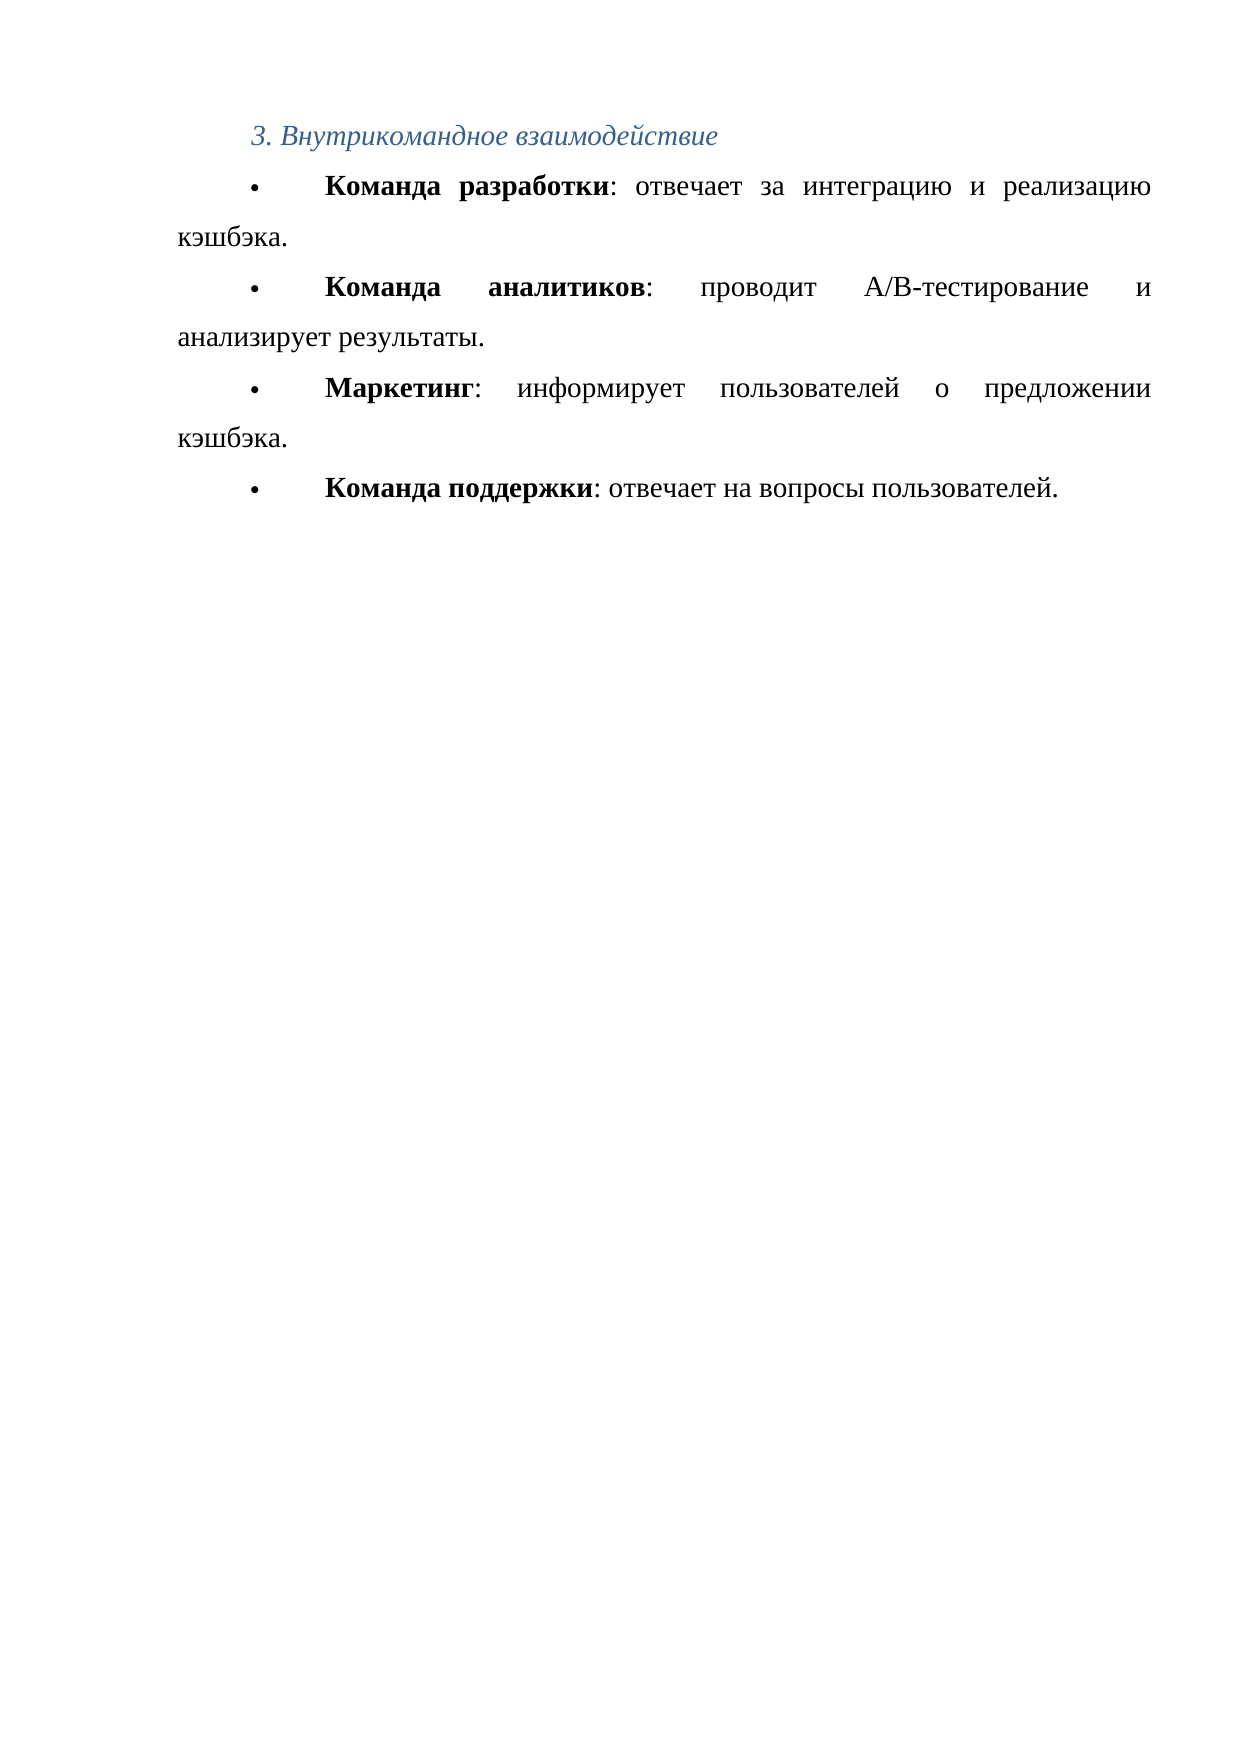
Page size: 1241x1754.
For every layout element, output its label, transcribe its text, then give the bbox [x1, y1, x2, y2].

list Команда аналитиков: проводит A/B-тестирование и анализирует результаты. [177, 269, 1152, 353]
list Маркетинг: информирует пользователей о предложении кэшбэка. [177, 370, 1152, 453]
list Команда разработки: отвечает за интеграцию и реализацию кэшбэка. [177, 168, 1152, 252]
subtitle 3. Внутрикомандное взаимодействие [177, 118, 1152, 152]
list Команда поддержки: отвечает на вопросы пользователей. [177, 470, 1152, 504]
